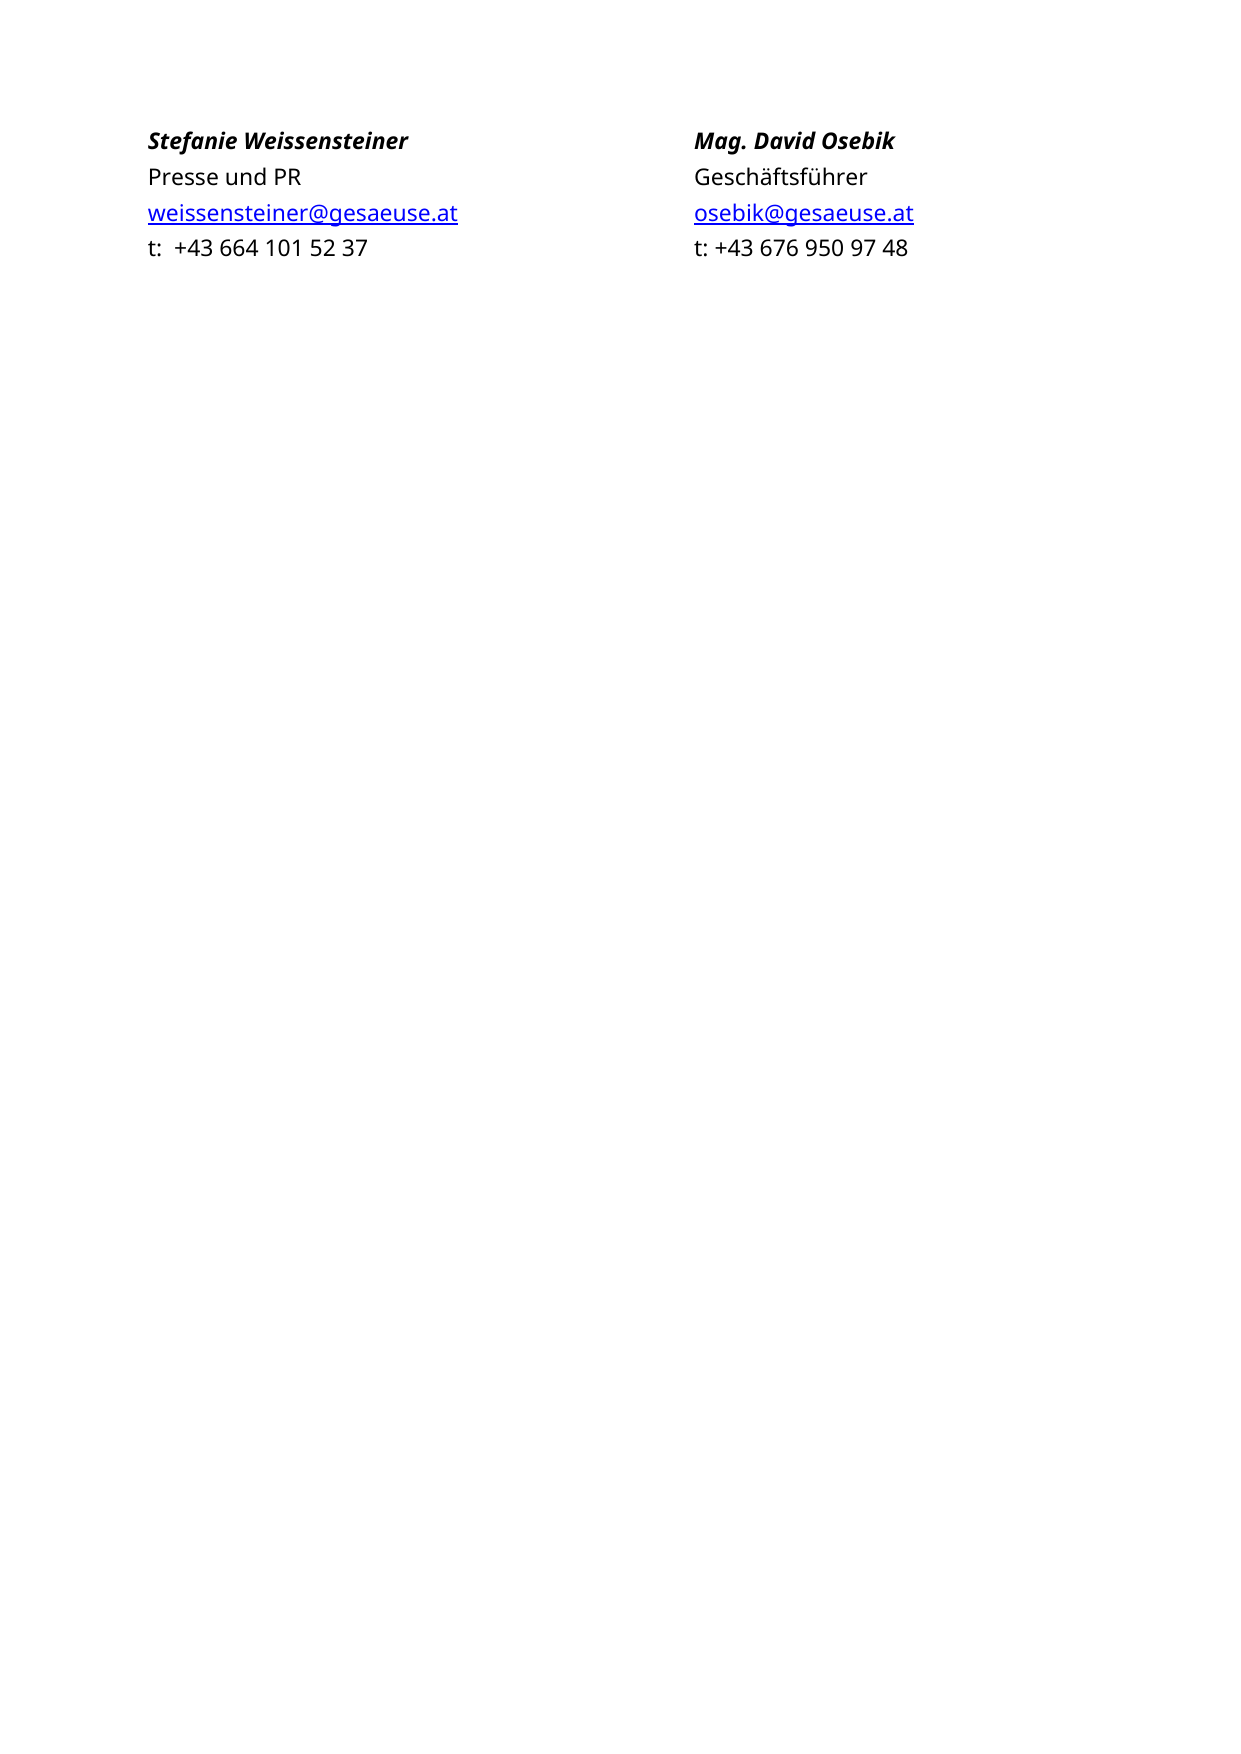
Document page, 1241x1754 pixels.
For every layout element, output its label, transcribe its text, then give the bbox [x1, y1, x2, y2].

text Stefanie Weissensteiner Mag. David Osebik Presse und PR Geschäftsführer weissensteiner@gesaeuse.at osebik@gesaeuse.at t: +43 664 101 52 37 t: +43 676 950 97 48 [148, 89, 1093, 264]
